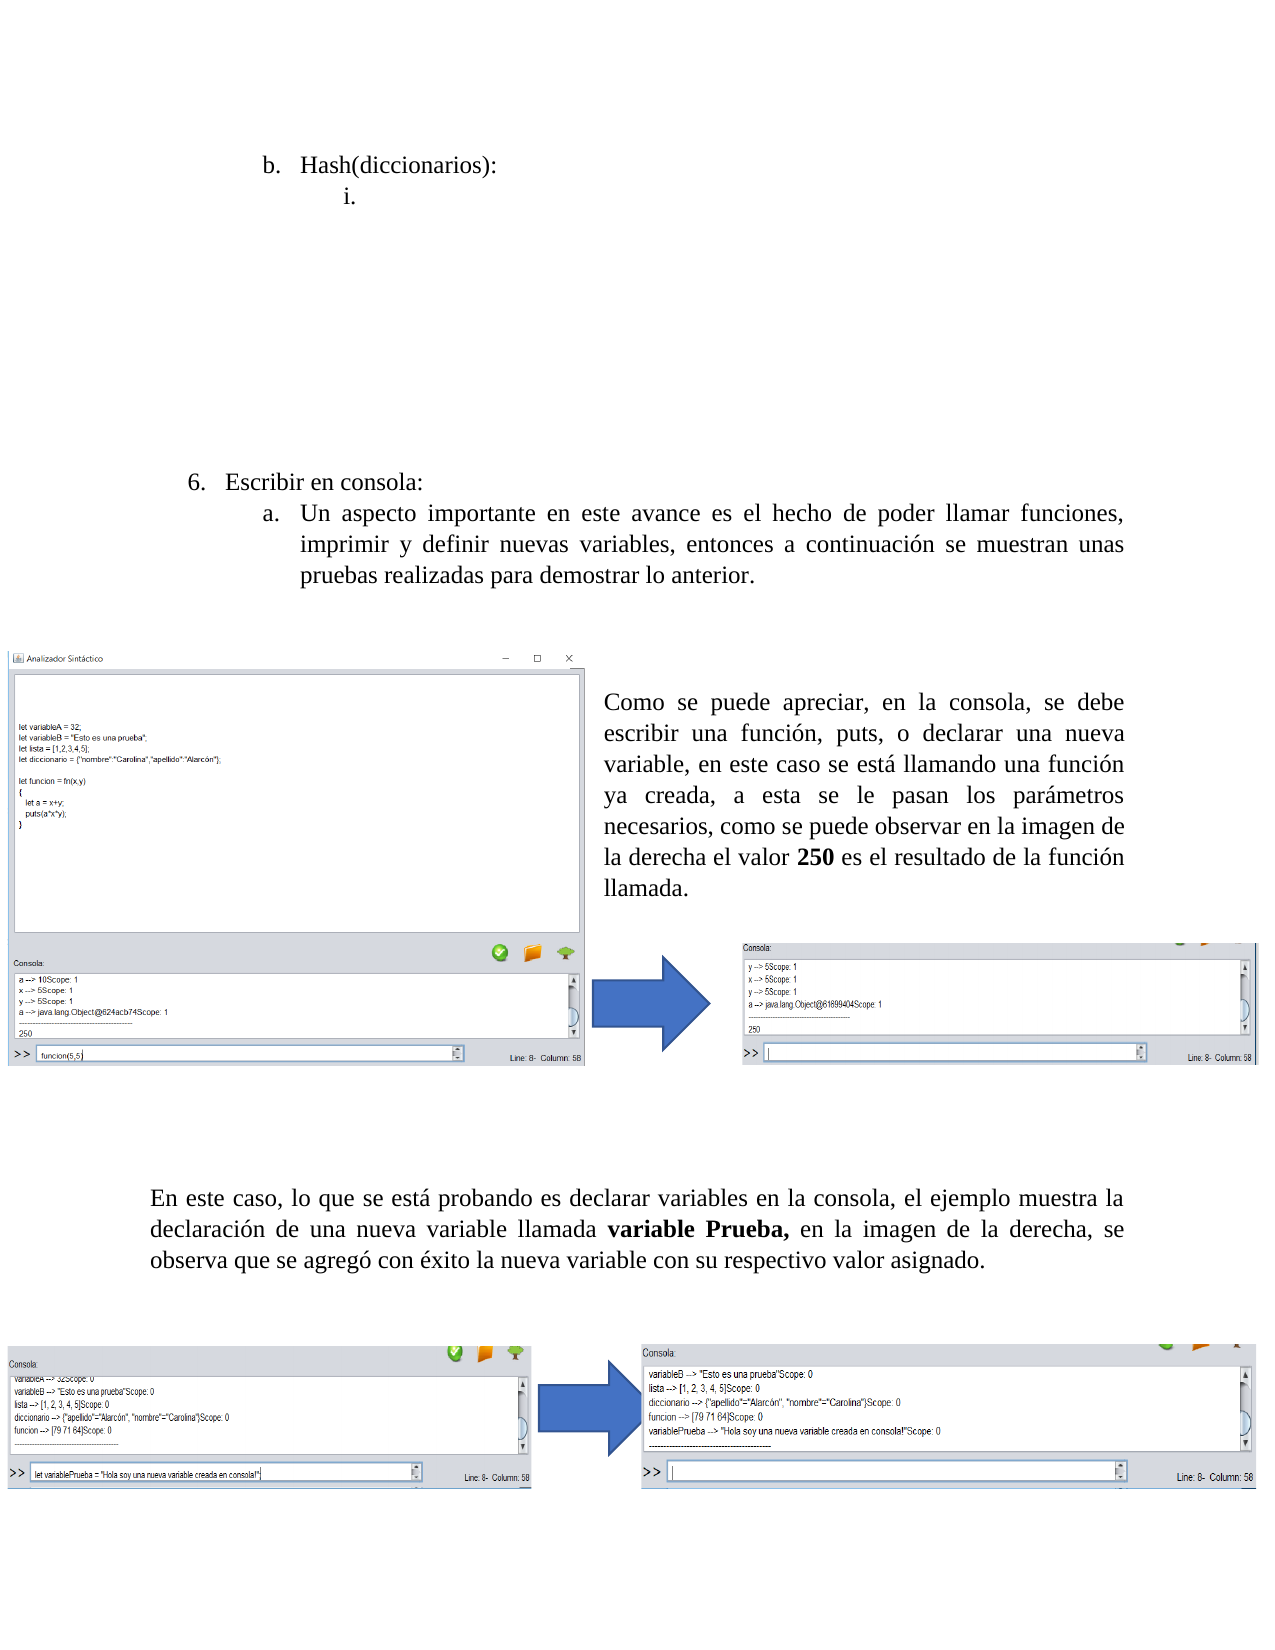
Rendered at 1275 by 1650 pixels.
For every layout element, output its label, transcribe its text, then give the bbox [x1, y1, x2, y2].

picture [7, 651, 585, 1066]
list Hash(diccionarios): [262, 150, 1125, 179]
picture [7, 1346, 532, 1489]
picture [742, 943, 1259, 1065]
list Un aspecto importante en este avance es el hecho de poder llamar funciones, imprimir y definir nuevas variables, entonces a continuación se muestran unas pruebas realizadas para demostrar lo anterior. [262, 498, 1125, 589]
list Escribir en consola: [187, 467, 1125, 496]
picture [641, 1344, 1257, 1489]
text Como se puede apreciar, en la consola, se debe escribir una función, puts, o declarar una nueva variable, en este caso se está llamando una función ya creada, a esta se le pasan los parámetros necesarios, como se puede observar en la imagen de la derecha el valor 250 es el resultado de la función llamada. [585, 687, 1125, 902]
text En este caso, lo que se está probando es declarar variables en la consola, el ejemplo muestra la declaración de una nueva variable llamada variable Prueba, en la imagen de la derecha, se observa que se agregó con éxito la nueva variable con su respectivo valor asignado. [150, 1183, 1125, 1274]
